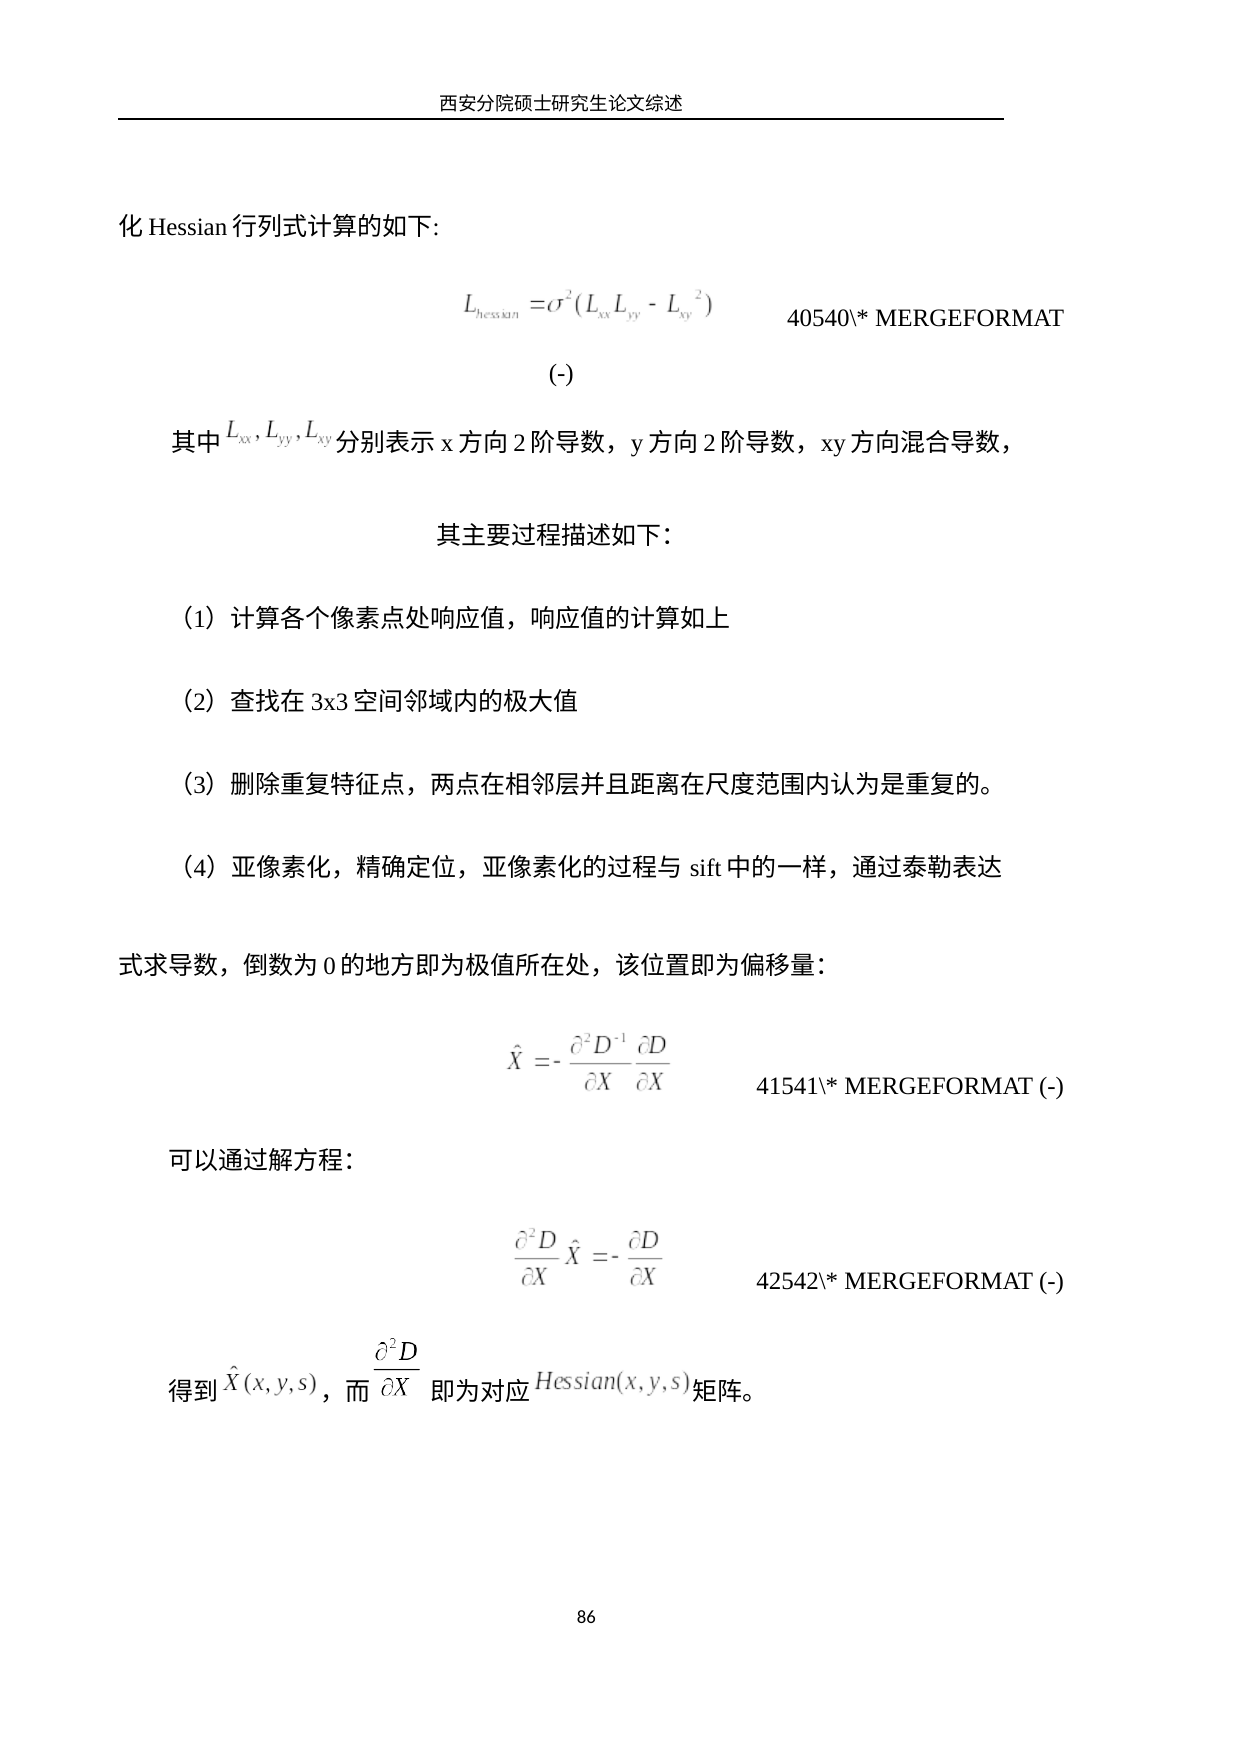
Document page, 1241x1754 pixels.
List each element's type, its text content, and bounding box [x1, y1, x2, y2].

text 特征点的检测与Sift特征点检测也非常相似，首先计算各点在本层，上下层3X3的立方体邻域内响应值是否为极值，再去掉重复点，再亚像素化精确位置，所不同的是各个像素点处响应值的计算。文章中响应值是采用多尺度下尺度归一化Hessian行列式计算的如下: [118, 192, 1004, 257]
text 得到，而 即为对应矩阵。 [118, 1321, 1004, 1418]
text （2）查找在3x3空间邻域内的极大值 [118, 667, 1004, 732]
text （1）计算各个像素点处响应值，响应值的计算如上 [118, 584, 1004, 649]
text （3）删除重复特征点，两点在相邻层并且距离在尺度范围内认为是重复的。 [118, 750, 1004, 815]
text （4）亚像素化，精确定位，亚像素化的过程与sift中的一样，通过泰勒表达式求导数，倒数为0的地方即为极值所在处，该位置即为偏移量： [118, 833, 1004, 996]
text 可以通过解方程： [118, 1126, 1004, 1191]
text 其中分别表示x方向2阶导数，y方向2阶导数，xy方向混合导数，其主要过程描述如下： [118, 403, 1004, 566]
